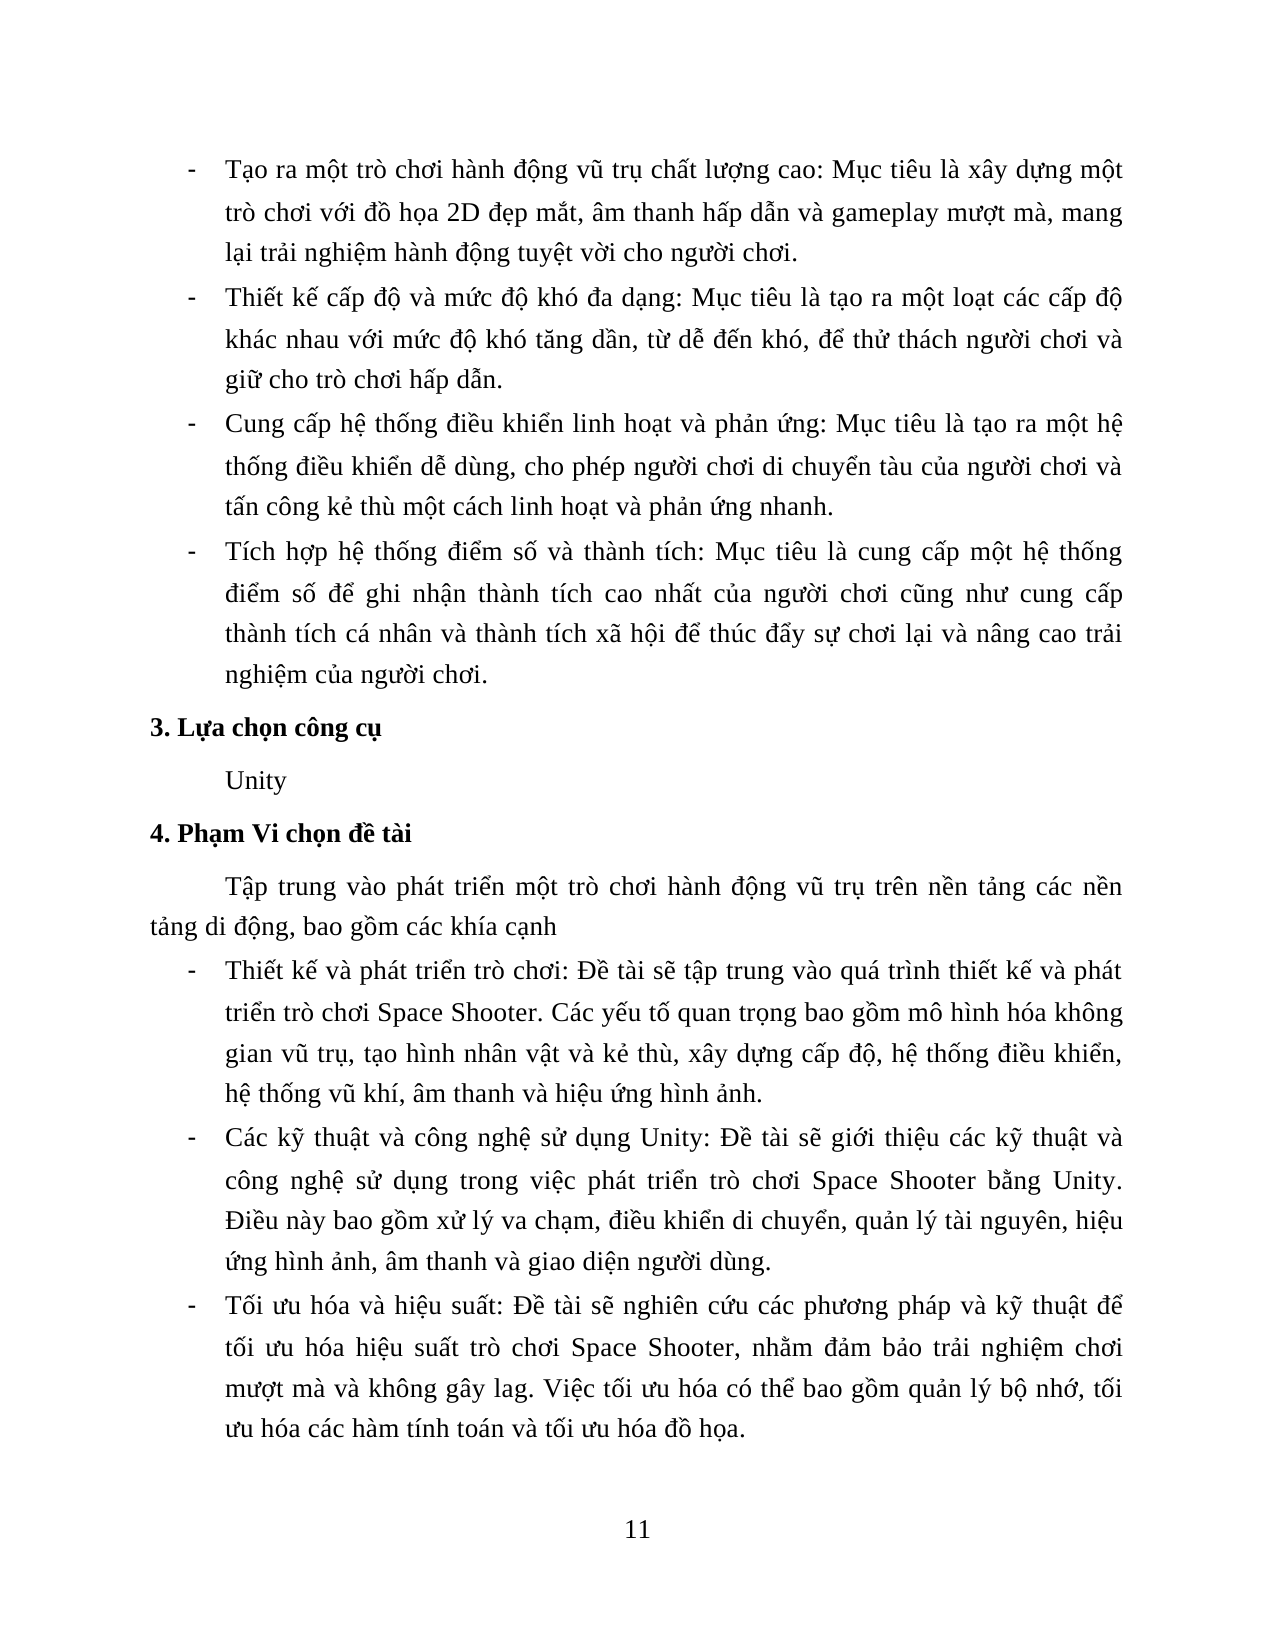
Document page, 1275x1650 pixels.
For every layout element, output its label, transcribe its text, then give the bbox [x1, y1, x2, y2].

text Lựa chọn công cụ [150, 711, 1125, 742]
text Phạm Vi chọn đề tài [150, 817, 1125, 848]
list Thiết kế cấp độ và mức độ khó đa dạng: Mục tiêu là tạo ra một loạt các cấp độ khác nhau với mức độ khó tăng dần, từ dễ đến khó, để thử thách người chơi và giữ cho trò chơi hấp dẫn. [187, 277, 1125, 395]
list Tích hợp hệ thống điểm số và thành tích: Mục tiêu là cung cấp một hệ thống điểm số để ghi nhận thành tích cao nhất của người chơi cũng như cung cấp thành tích cá nhân và thành tích xã hội để thúc đẩy sự chơi lại và nâng cao trải nghiệm của người chơi. [187, 531, 1125, 689]
list Cung cấp hệ thống điều khiển linh hoạt và phản ứng: Mục tiêu là tạo ra một hệ thống điều khiển dễ dùng, cho phép người chơi di chuyển tàu của người chơi và tấn công kẻ thù một cách linh hoạt và phản ứng nhanh. [187, 404, 1125, 522]
list Thiết kế và phát triển trò chơi: Đề tài sẽ tập trung vào quá trình thiết kế và phát triển trò chơi Space Shooter. Các yếu tố quan trọng bao gồm mô hình hóa không gian vũ trụ, tạo hình nhân vật và kẻ thù, xây dựng cấp độ, hệ thống điều khiển, hệ thống vũ khí, âm thanh và hiệu ứng hình ảnh. [187, 950, 1125, 1108]
list Tập trung vào phát triển một trò chơi hành động vũ trụ trên nền tảng các nền tảng di động, bao gồm các khía cạnh [150, 869, 1125, 941]
list Tối ưu hóa và hiệu suất: Đề tài sẽ nghiên cứu các phương pháp và kỹ thuật để tối ưu hóa hiệu suất trò chơi Space Shooter, nhằm đảm bảo trải nghiệm chơi mượt mà và không gây lag. Việc tối ưu hóa có thể bao gồm quản lý bộ nhớ, tối ưu hóa các hàm tính toán và tối ưu hóa đồ họa. [187, 1285, 1125, 1443]
list Tạo ra một trò chơi hành động vũ trụ chất lượng cao: Mục tiêu là xây dựng một trò chơi với đồ họa 2D đẹp mắt, âm thanh hấp dẫn và gameplay mượt mà, mang lại trải nghiệm hành động tuyệt vời cho người chơi. [187, 150, 1125, 268]
list Unity [150, 764, 1125, 795]
list Các kỹ thuật và công nghệ sử dụng Unity: Đề tài sẽ giới thiệu các kỹ thuật và công nghệ sử dụng trong việc phát triển trò chơi Space Shooter bằng Unity. Điều này bao gồm xử lý va chạm, điều khiển di chuyển, quản lý tài nguyên, hiệu ứng hình ảnh, âm thanh và giao diện người dùng. [187, 1118, 1125, 1276]
